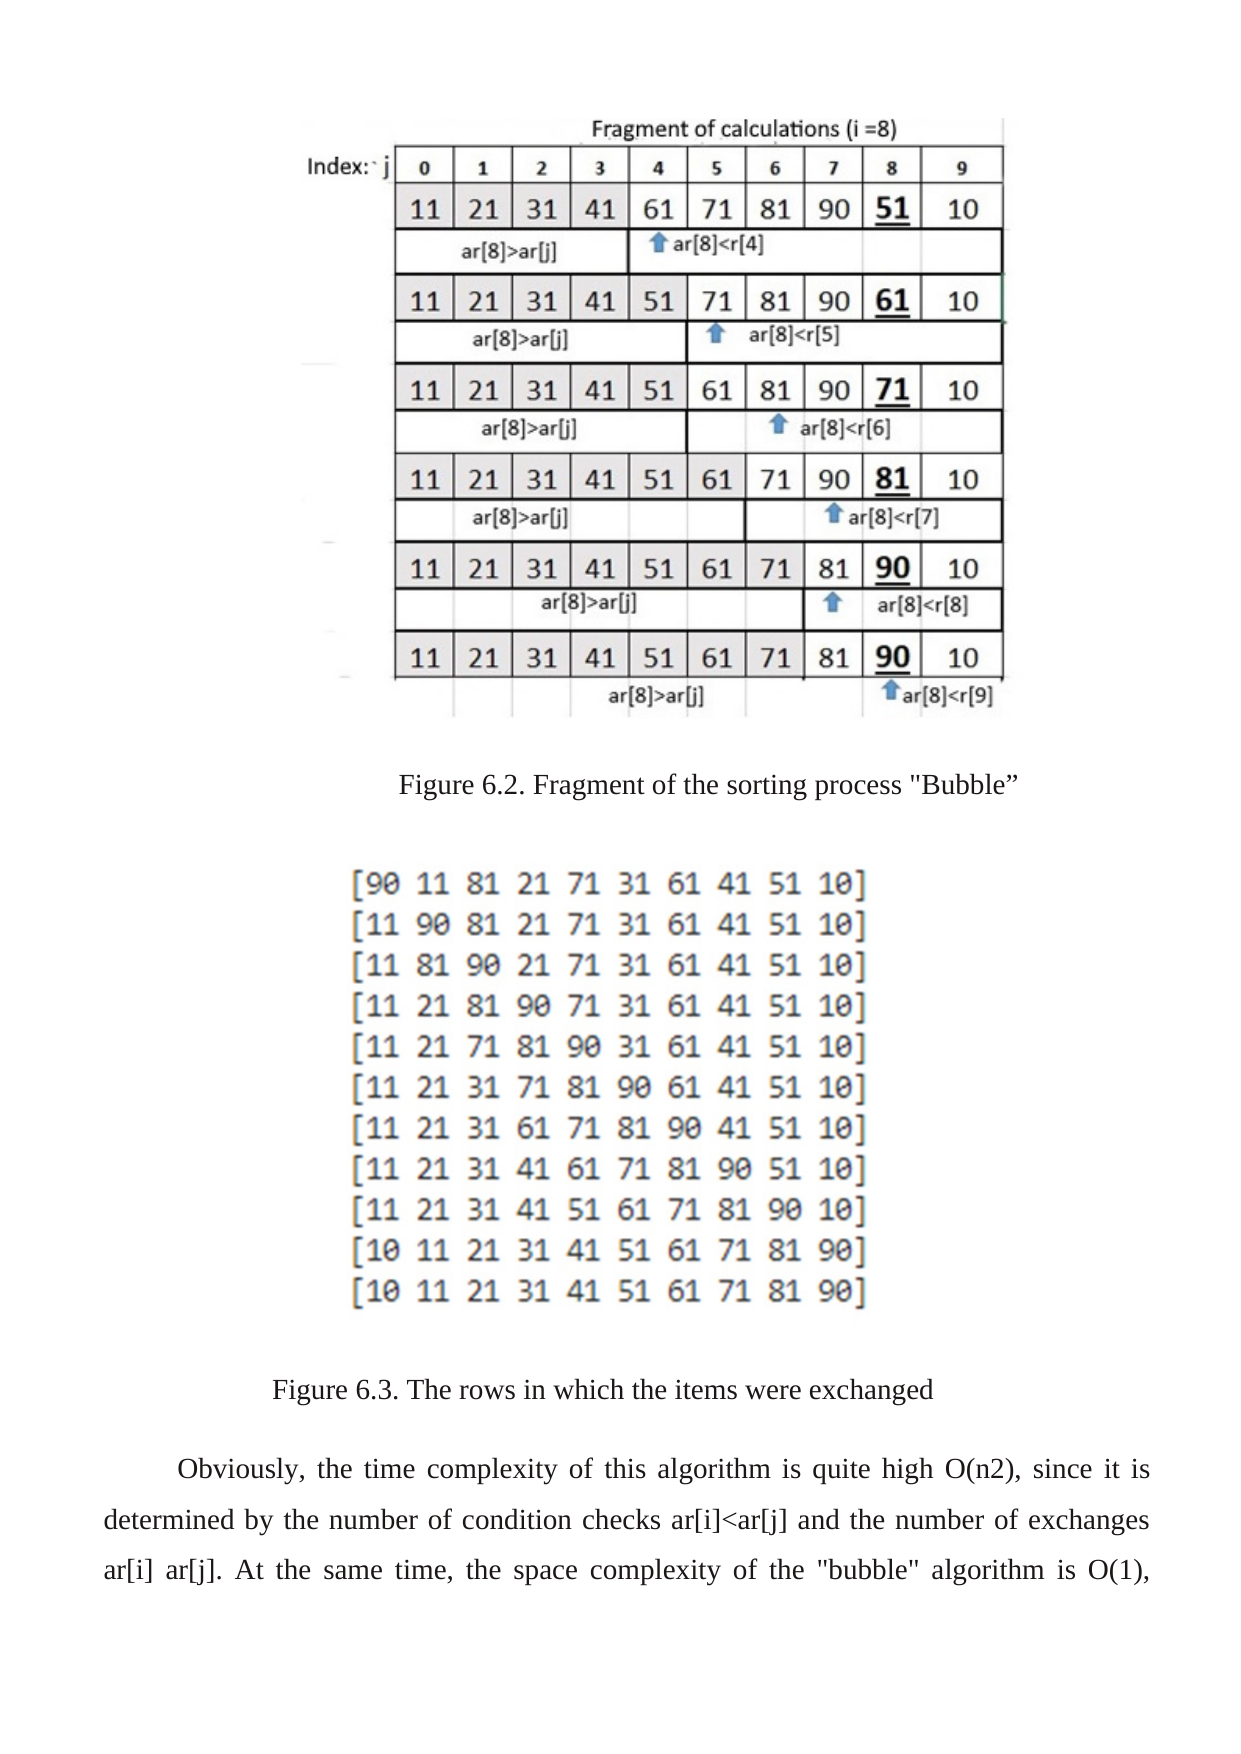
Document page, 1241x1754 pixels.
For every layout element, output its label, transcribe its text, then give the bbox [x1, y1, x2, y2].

picture [346, 846, 890, 1327]
text Figure 6.3. The rows in which the items were exchanged [103, 1372, 1152, 1406]
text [103, 1452, 1152, 1586]
picture [301, 118, 1084, 722]
text Figure 6.2. Fragment of the sorting process "Bubble” [103, 767, 1152, 801]
